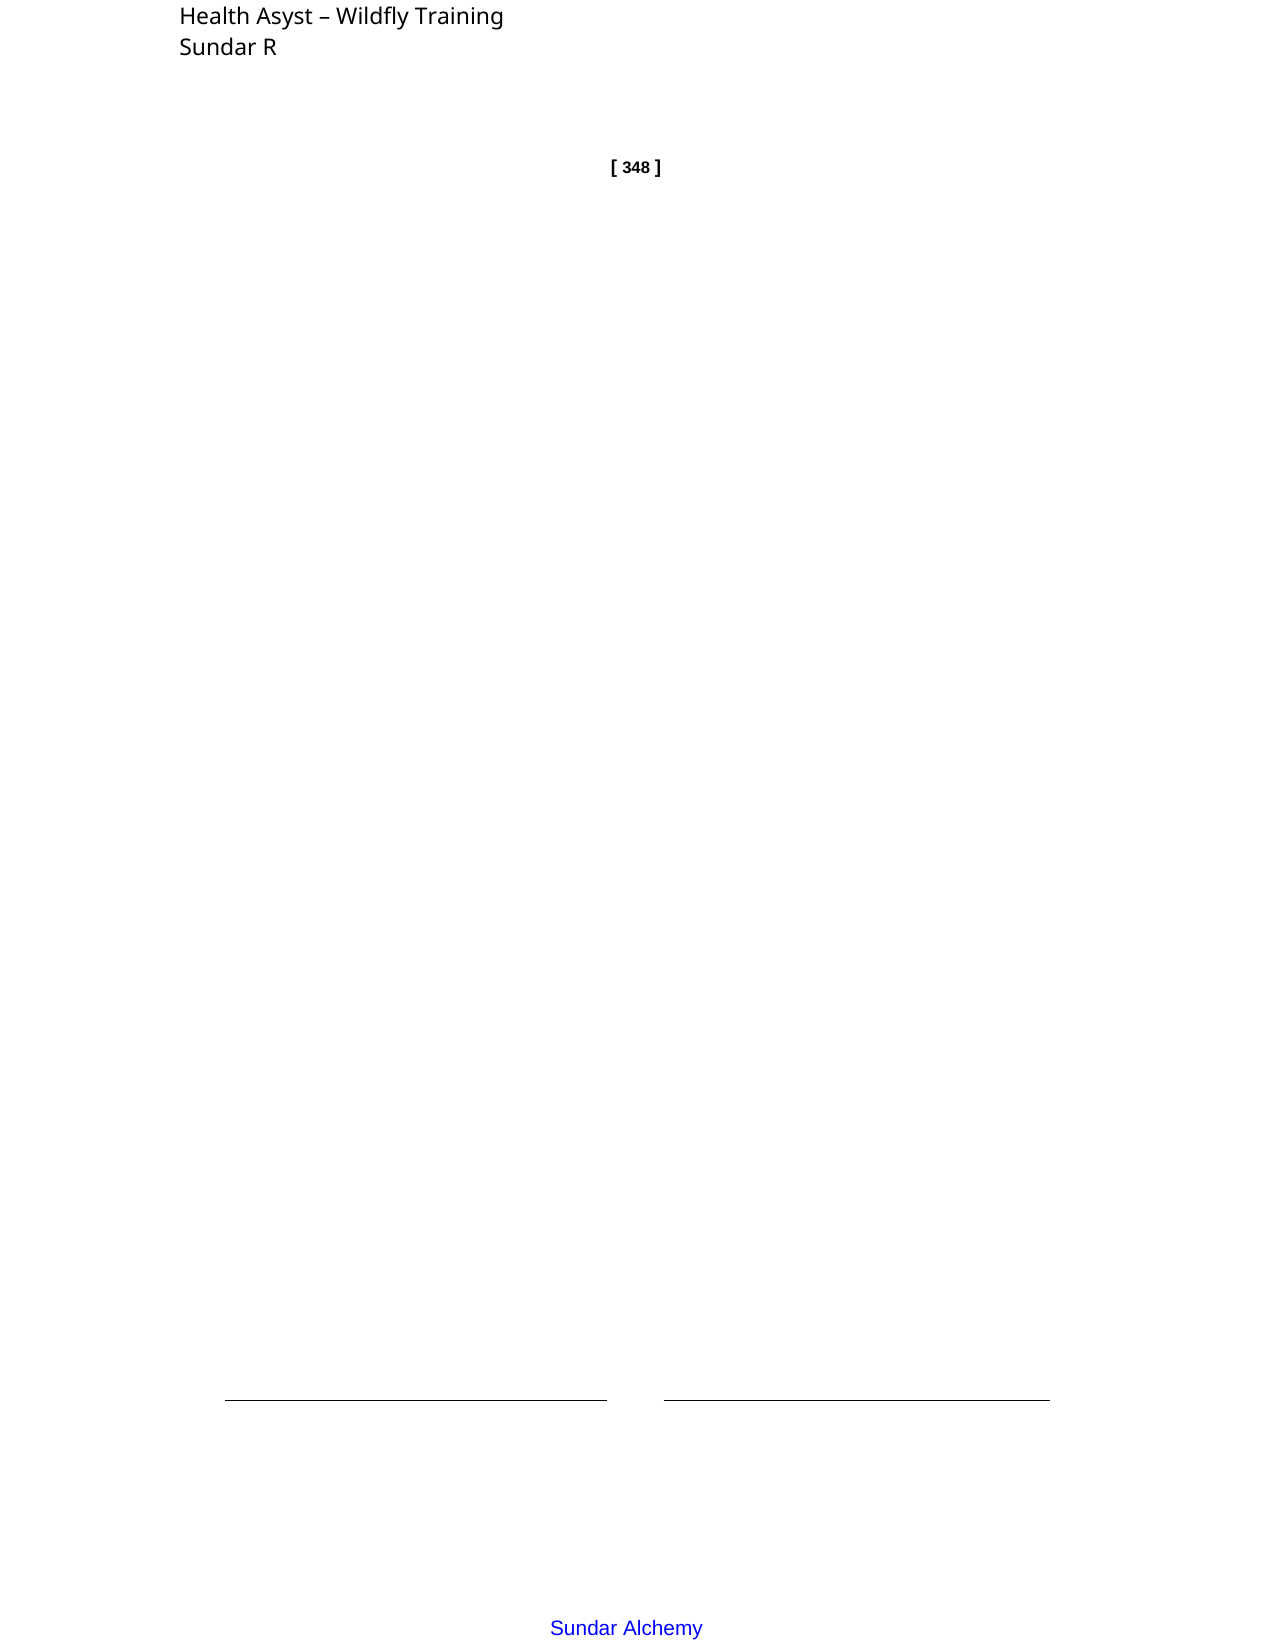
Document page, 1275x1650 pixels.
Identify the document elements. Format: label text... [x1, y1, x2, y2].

text [ 348 ] [223, 156, 1048, 178]
